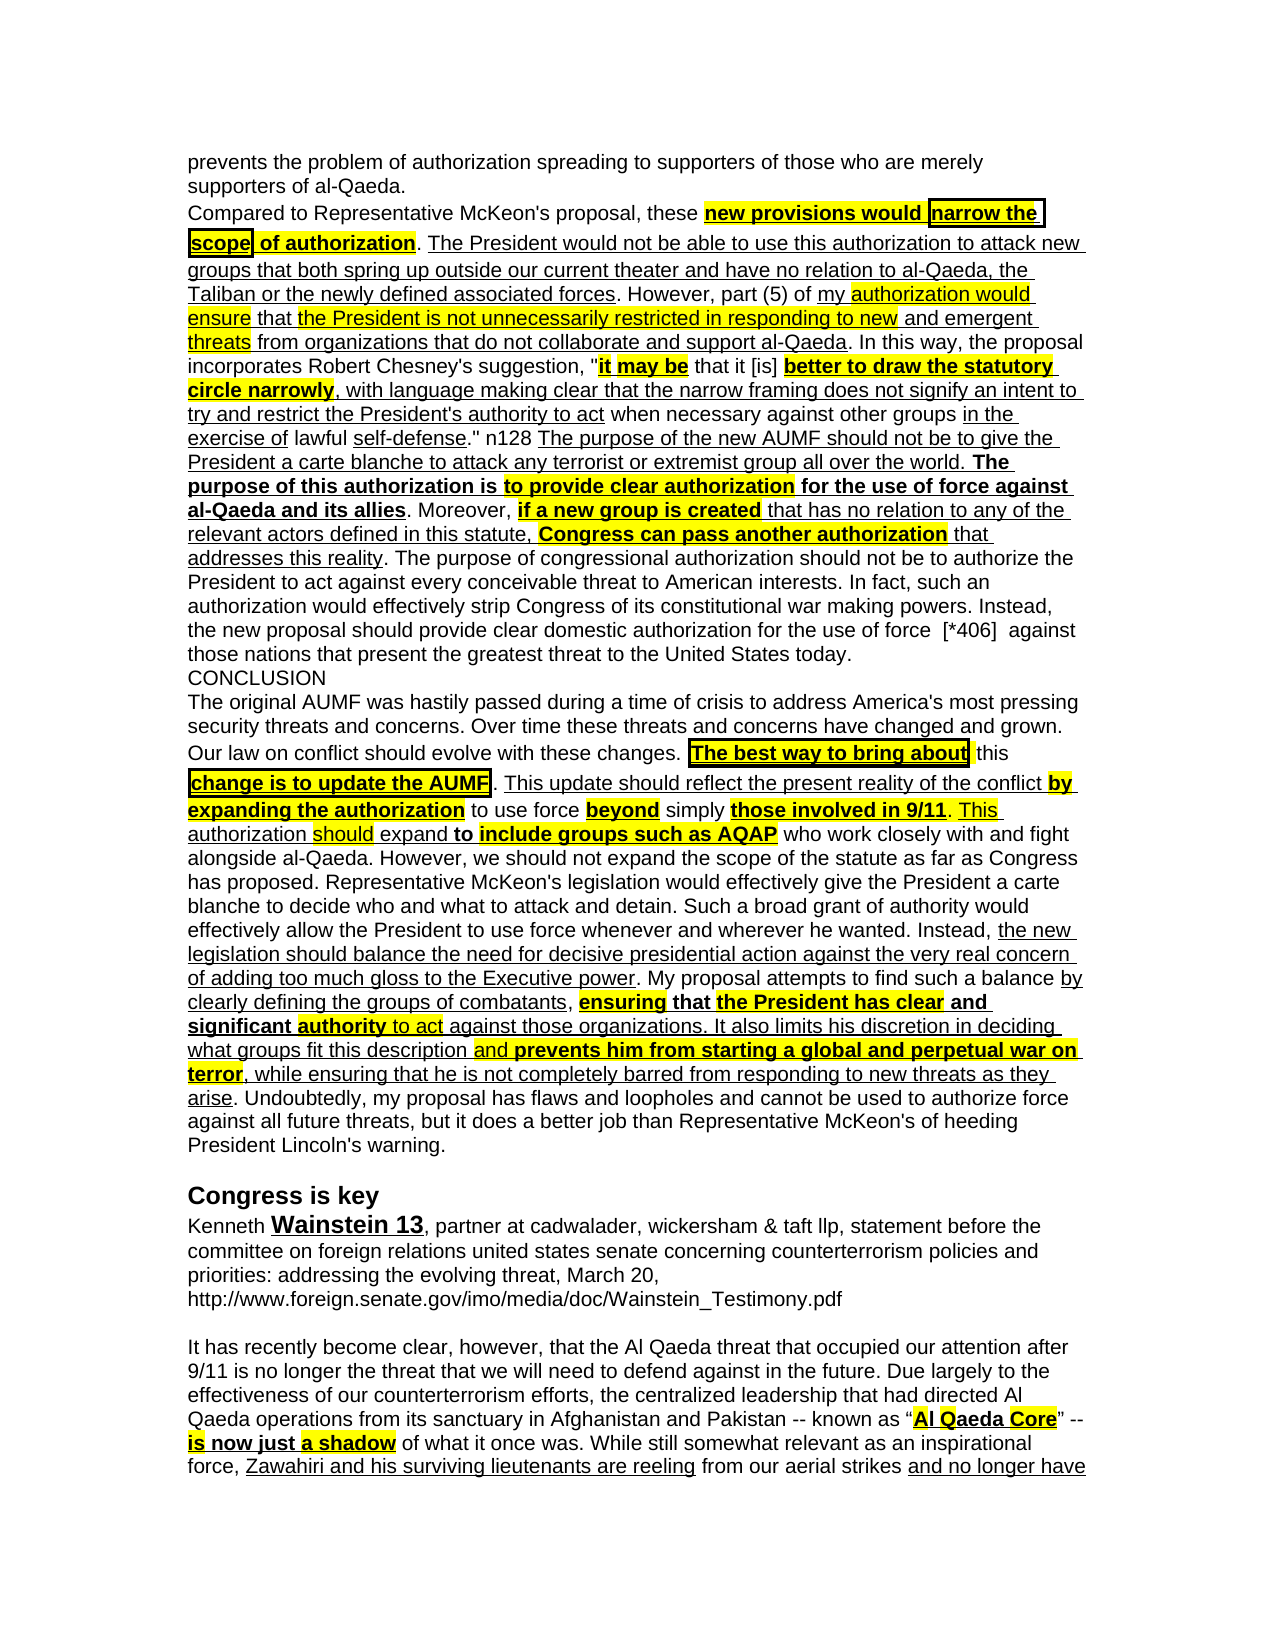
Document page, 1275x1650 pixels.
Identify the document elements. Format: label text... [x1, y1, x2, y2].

text Kenneth Wainstein 13, partner at cadwalader, wickersham & taft llp, statement before the committee on foreign relations united states senate concerning counterterrorism policies and priorities: addressing the evolving threat, March 20, http://www.foreign.senate.gov/imo/media/doc/Wainstein_Testimony.pdf [187, 1210, 1087, 1311]
text The original AUMF was hastily passed during a time of crisis to address America's most pressing security threats and concerns. Over time these threats and concerns have changed and grown. Our law on conflict should evolve with these changes. The best way to bring about this change is to update the AUMF. This update should reflect the present reality of the conflict by expanding the authorization to use force beyond simply those involved in 9/11. This authorization should expand to include groups such as AQAP who work closely with and fight alongside al-Qaeda. However, we should not expand the scope of the statute as far as Congress has proposed. Representative McKeon's legislation would effectively give the President a carte blanche to decide who and what to attack and detain. Such a broad grant of authority would effectively allow the President to use force whenever and wherever he wanted. Instead, the new legislation should balance the need for decisive presidential action against the very real concern of adding too much gloss to the Executive power. My proposal attempts to find such a balance by clearly defining the groups of combatants, ensuring that the President has clear and significant authority to act against those organizations. It also limits his discretion in deciding what groups fit this description and prevents him from starting a global and perpetual war on terror, while ensuring that he is not completely barred from responding to new threats as they arise. Undoubtedly, my proposal has flaws and loopholes and cannot be used to authorize force against all future threats, but it does a better job than Representative McKeon's of heeding President Lincoln's warning. [187, 689, 1087, 1157]
text Compared to Representative McKeon's proposal, these new provisions would narrow the scope of authorization. The President would not be able to use this authorization to attack new groups that both spring up outside our current theater and have no relation to al-Qaeda, the Taliban or the newly defined associated forces. However, part (5) of my authorization would ensure that the President is not unnecessarily restricted in responding to new and emergent threats from organizations that do not collaborate and support al-Qaeda. In this way, the proposal incorporates Robert Chesney's suggestion, "it may be that it [is] better to draw the statutory circle narrowly, with language making clear that the narrow framing does not signify an intent to try and restrict the President's authority to act when necessary against other groups in the exercise of lawful self-defense." n128 The purpose of the new AUMF should not be to give the President a carte blanche to attack any terrorist or extremist group all over the world. The purpose of this authorization is to provide clear authorization for the use of force against al-Qaeda and its allies. Moreover, if a new group is created that has no relation to any of the relevant actors defined in this statute, Congress can pass another authorization that addresses this reality. The purpose of congressional authorization should not be to authorize the President to act against every conceivable threat to American interests. In fact, such an authorization would effectively strip Congress of its constitutional war making powers. Instead, the new proposal should provide clear domestic authorization for the use of force [*406] against those nations that present the greatest threat to the United States today. [187, 198, 1087, 666]
text CONCLUSION [187, 666, 1087, 689]
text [187, 1334, 1087, 1478]
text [187, 150, 1087, 198]
text Congress is key [187, 1181, 1087, 1210]
